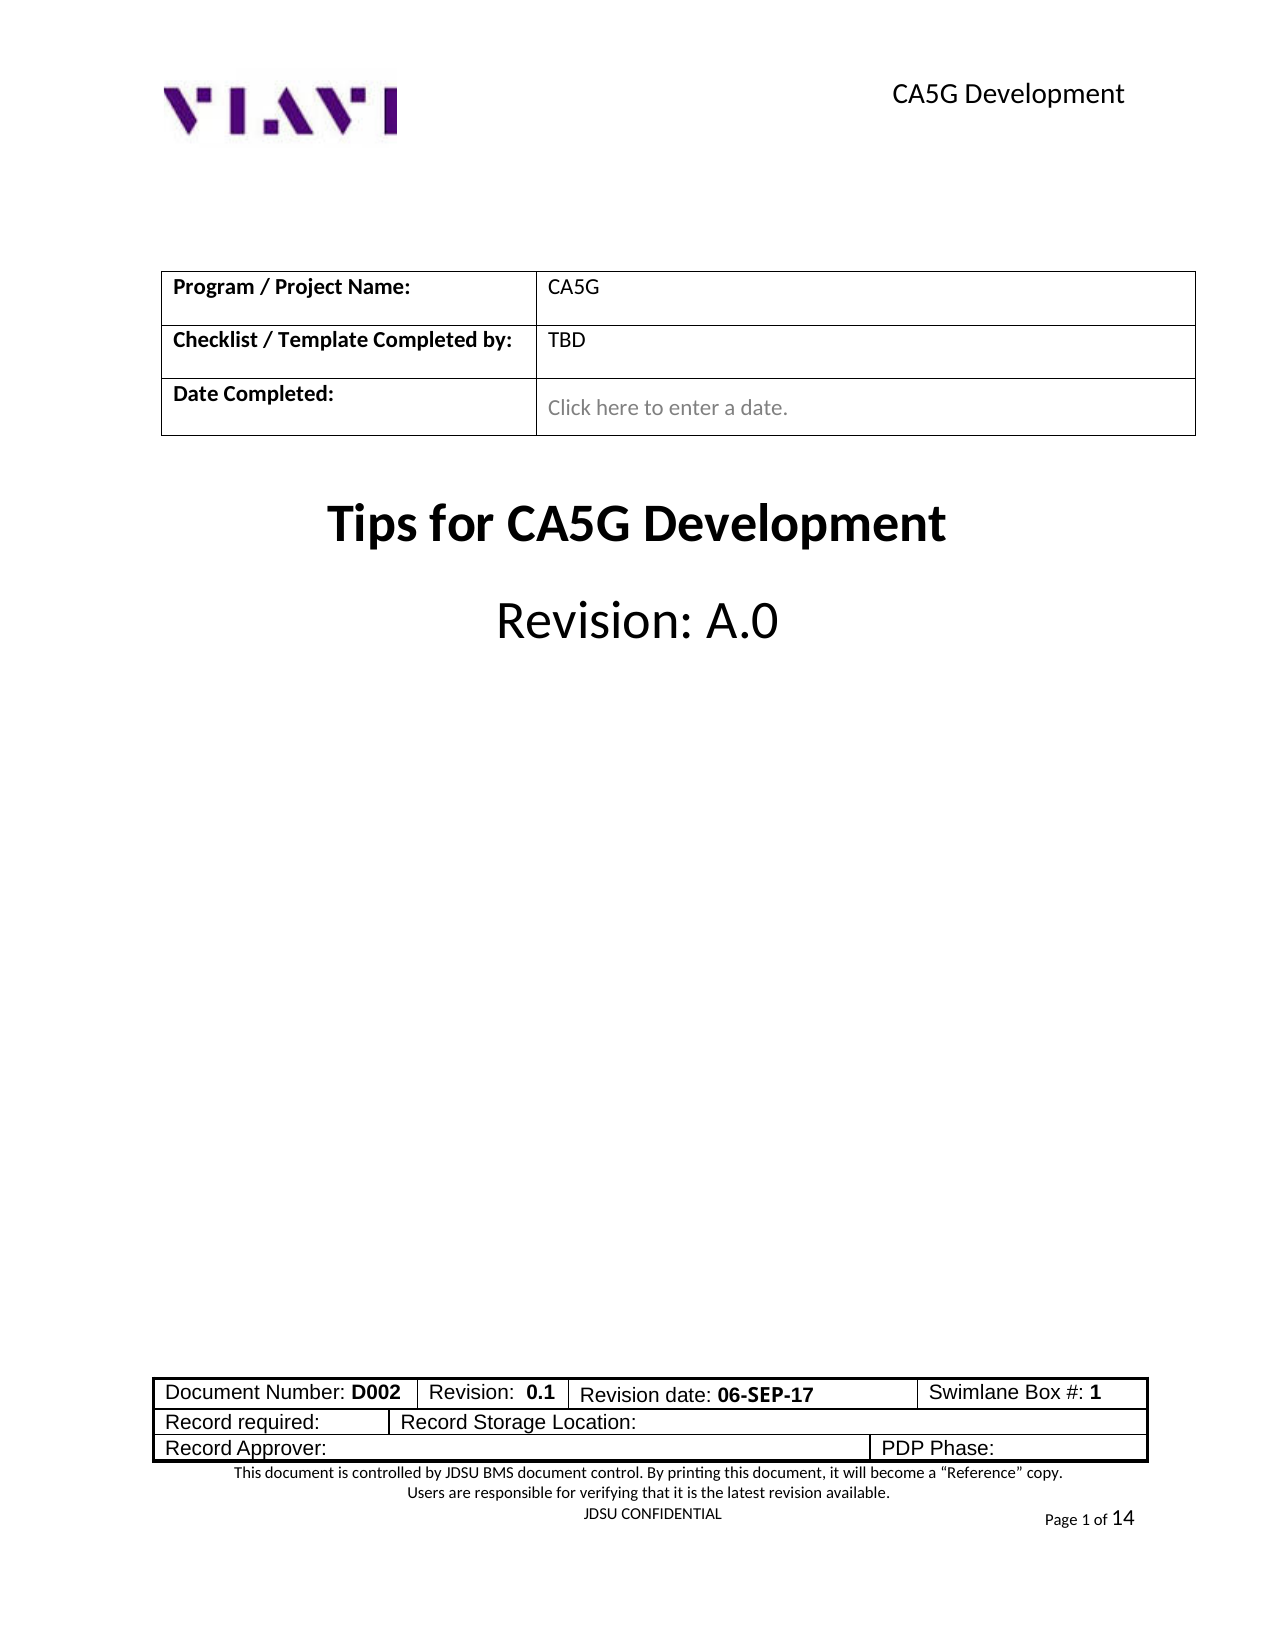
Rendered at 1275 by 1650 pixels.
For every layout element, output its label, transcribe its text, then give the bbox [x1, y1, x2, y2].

table_cell Date Completed: [162, 379, 536, 434]
table_header Program / Project Name: [162, 272, 536, 324]
table_header CA5G [537, 272, 1195, 324]
table_cell Checklist / Template Completed by: [162, 326, 536, 378]
text Tips for CA5G Development [150, 488, 1125, 555]
text Revision: A.0 [150, 585, 1125, 652]
table_cell TBD [537, 326, 1195, 378]
picture [162, 68, 397, 146]
